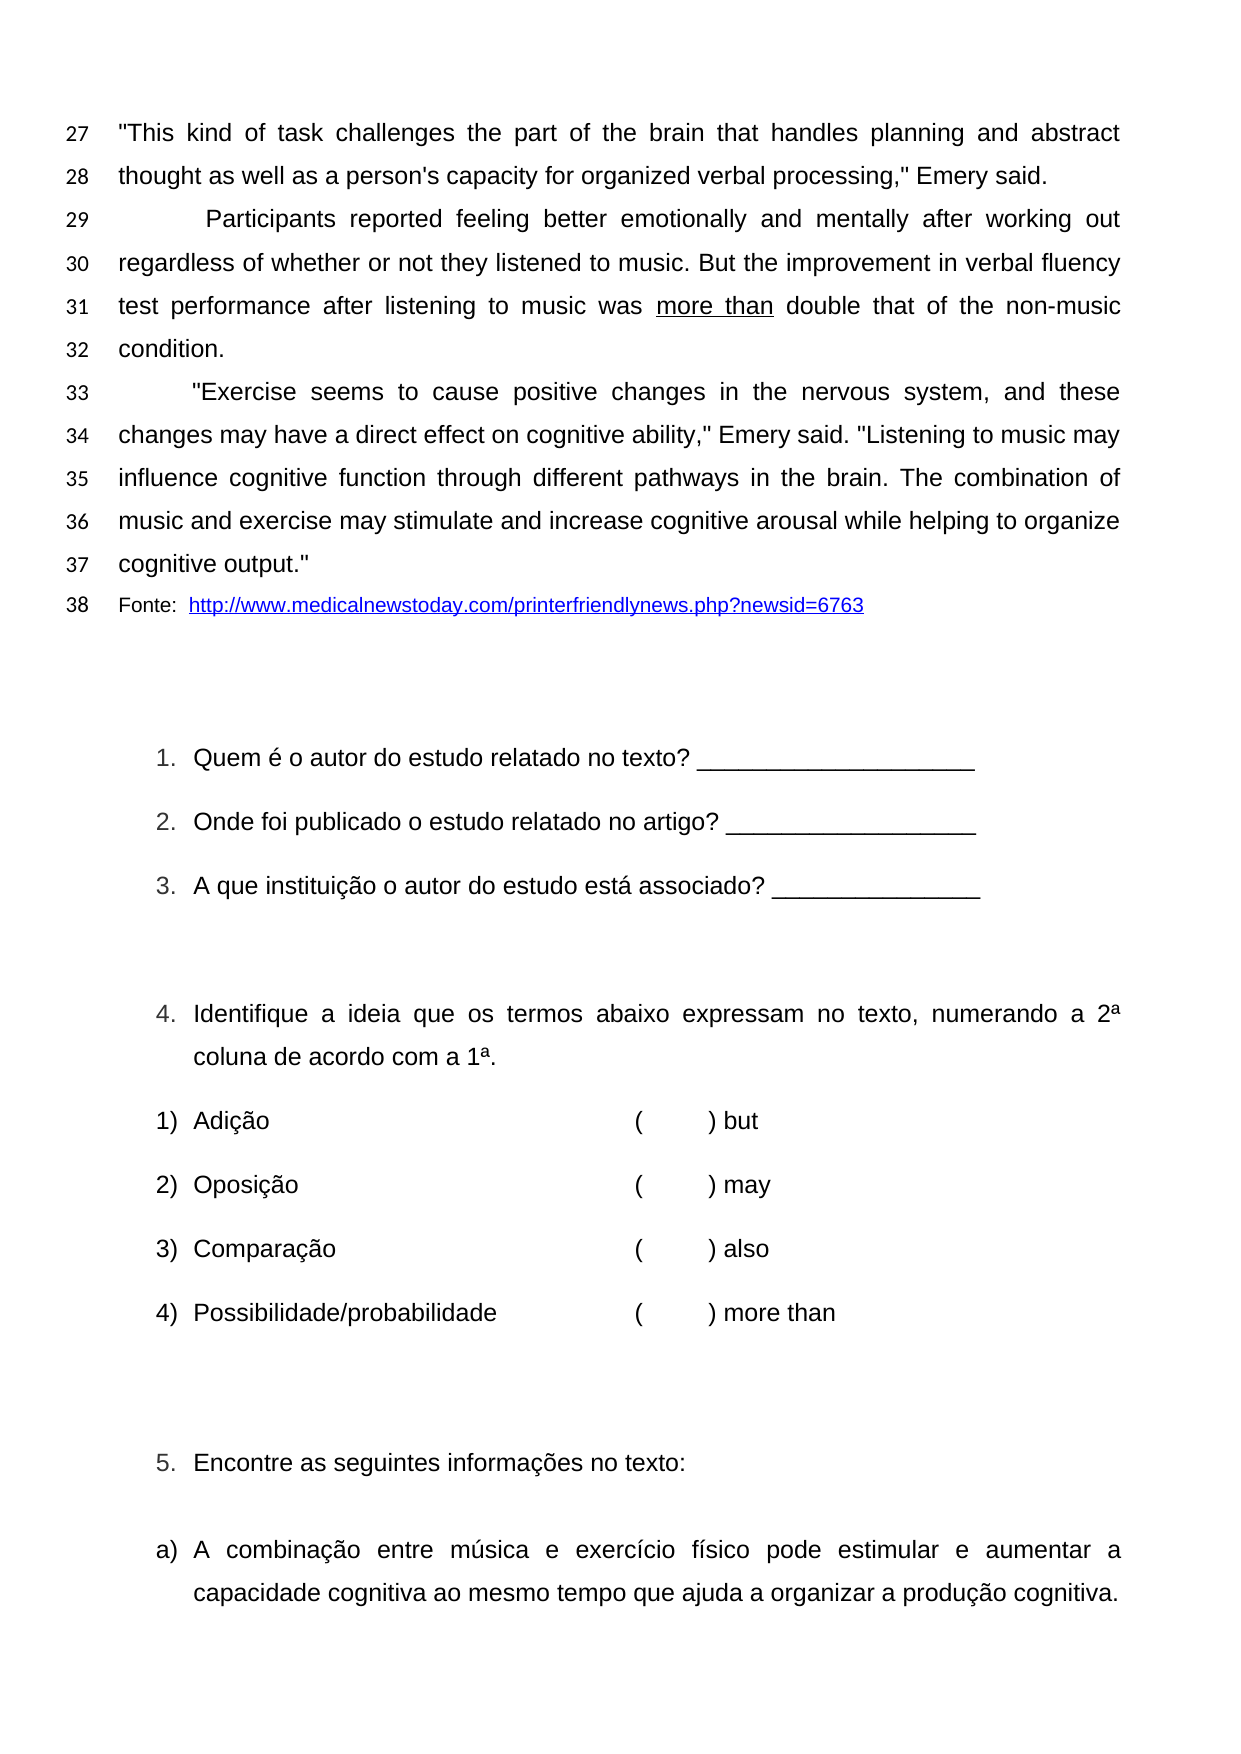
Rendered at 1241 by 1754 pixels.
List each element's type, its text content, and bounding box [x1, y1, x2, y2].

list Comparação ( ) also [156, 1234, 1122, 1263]
list Possibilidade/probabilidade ( ) more than [156, 1298, 1122, 1327]
list Identifique a ideia que os termos abaixo expressam no texto, numerando a 2ª coluna de acordo com a 1ª. [156, 999, 1122, 1071]
text Fonte: http://www.medicalnewstoday.com/printerfriendlynews.php?newsid=6763 [118, 592, 1122, 616]
list Quem é o autor do estudo relatado no texto? ____________________ [156, 743, 1122, 772]
list A combinação entre música e exercício físico pode estimular e aumentar a capacidade cognitiva ao mesmo tempo que ajuda a organizar a produção cognitiva. [156, 1535, 1122, 1607]
text Participants reported feeling better emotionally and mentally after working out regardless of whether or not they listened to music. But the improvement in verbal fluency test performance after listening to music was more than double that of the non-music condition. "Exercise seems to cause positive changes in the nervous system, and these changes may have a direct effect on cognitive ability," Emery said. "Listening to music may influence cognitive function through different pathways in the brain. The combination of music and exercise may stimulate and increase cognitive arousal while helping to organize cognitive output." [118, 204, 1122, 578]
list Oposição ( ) may [156, 1170, 1122, 1199]
list A que instituição o autor do estudo está associado? _______________ [156, 871, 1122, 900]
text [118, 118, 1122, 190]
list Adição ( ) but [156, 1106, 1122, 1135]
list Onde foi publicado o estudo relatado no artigo? __________________ [156, 807, 1122, 836]
list Encontre as seguintes informações no texto: [156, 1448, 1122, 1477]
